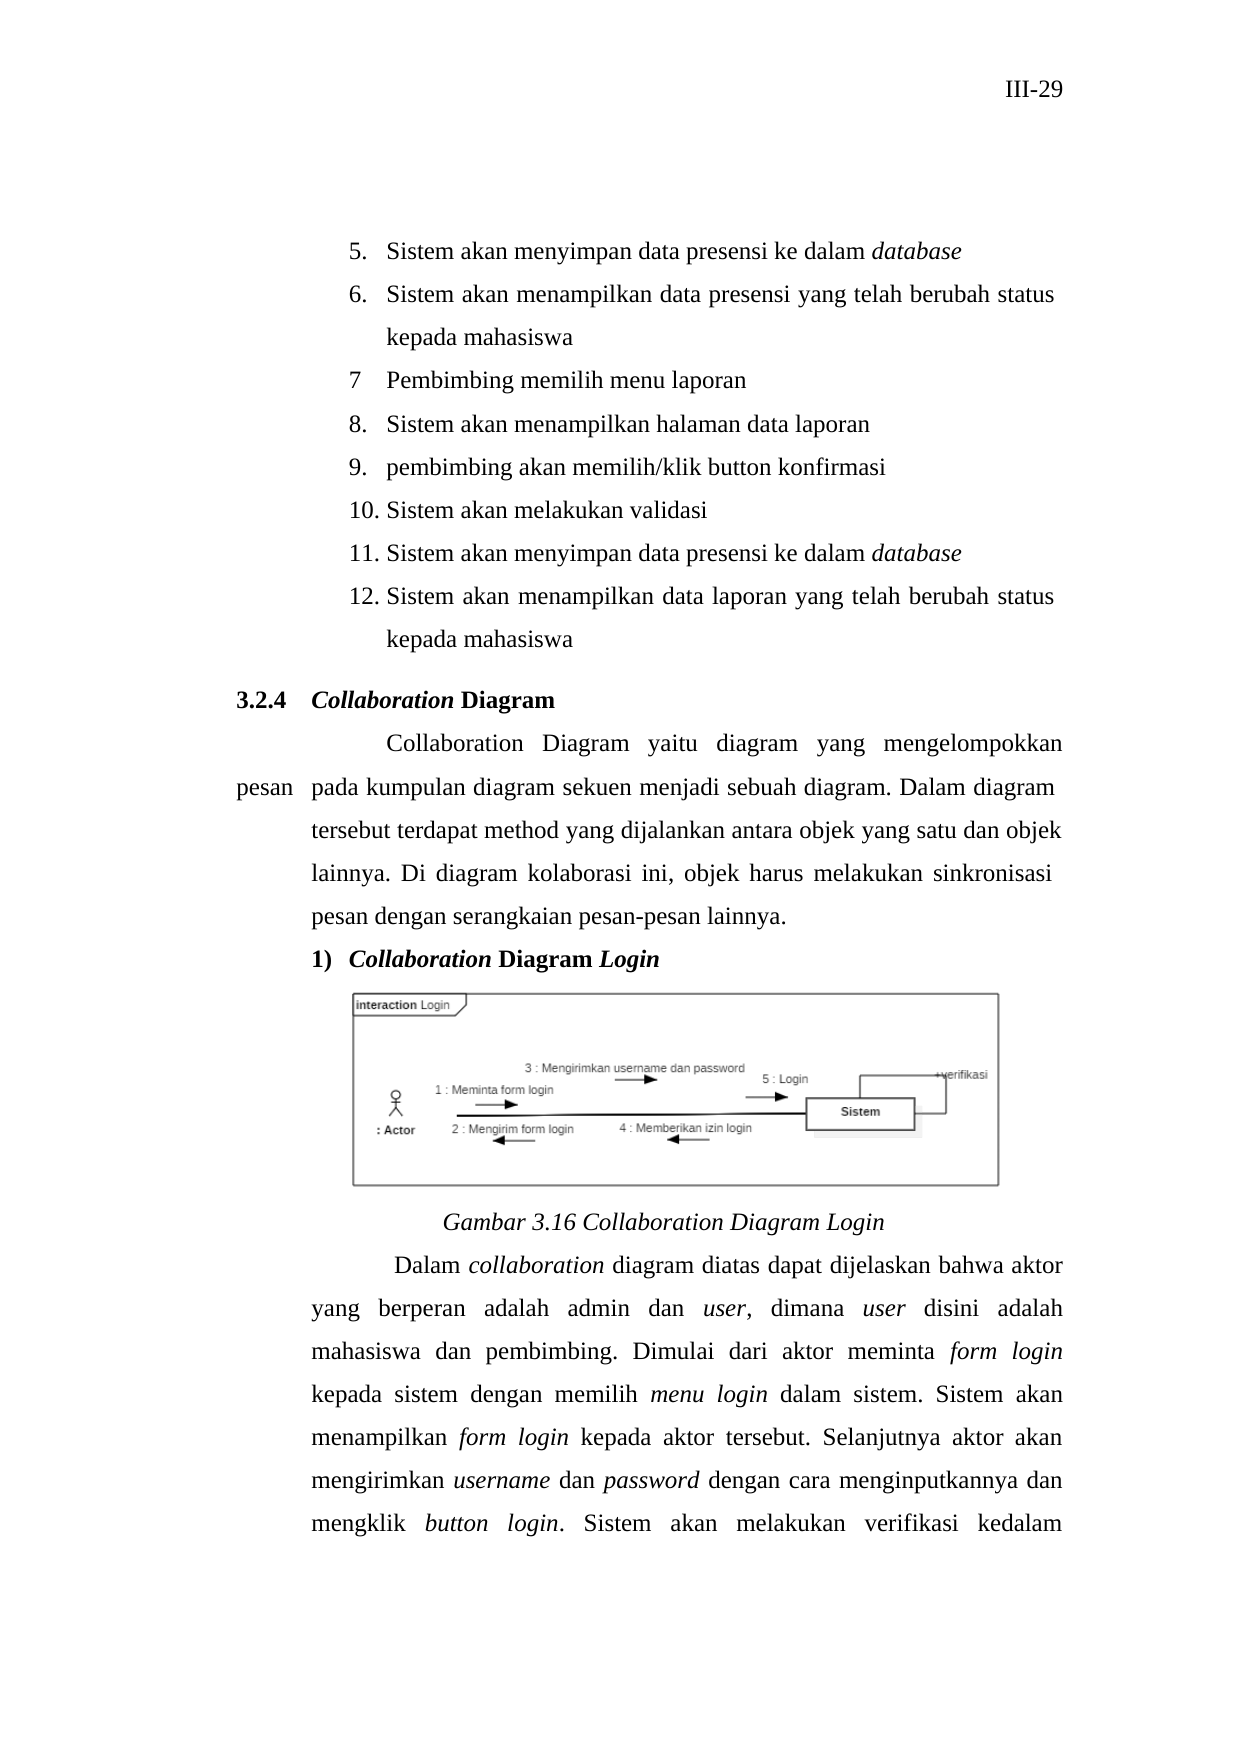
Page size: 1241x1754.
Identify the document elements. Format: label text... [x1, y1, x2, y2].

list Gambar 3.16 Collaboration Diagram Login [349, 1207, 1063, 1235]
list 9. pembimbing akan memilih/klik button konfirmasi [349, 452, 1063, 481]
list 7 Pembimbing memilih menu laporan [349, 366, 1063, 394]
list 6. Sistem akan menampilkan data presensi yang telah berubah status kepada mahasiswa [349, 279, 1063, 351]
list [311, 1250, 1063, 1537]
picture [348, 990, 1005, 1193]
list 8. Sistem akan menampilkan halaman data laporan [349, 409, 1063, 437]
list 11. Sistem akan menyimpan data presensi ke dalam database [349, 538, 1063, 567]
list 5. Sistem akan menyimpan data presensi ke dalam database [349, 236, 1063, 265]
list Collaboration Diagram Login [311, 944, 1063, 973]
list 12. Sistem akan menampilkan data laporan yang telah berubah status kepada mahasiswa [349, 581, 1063, 653]
list Collaboration Diagram yaitu diagram yang mengelompokkan pesan pada kumpulan diagram sekuen menjadi sebuah diagram. Dalam diagram tersebut terdapat method yang dijalankan antara objek yang satu dan objek lainnya. Di diagram kolaborasi ini, objek harus melakukan sinkronisasi pesan dengan serangkaian pesan-pesan lainnya. [236, 728, 1063, 930]
list 10. Sistem akan melakukan validasi [349, 495, 1063, 524]
list 3.2.4 Collaboration Diagram [236, 685, 1063, 714]
